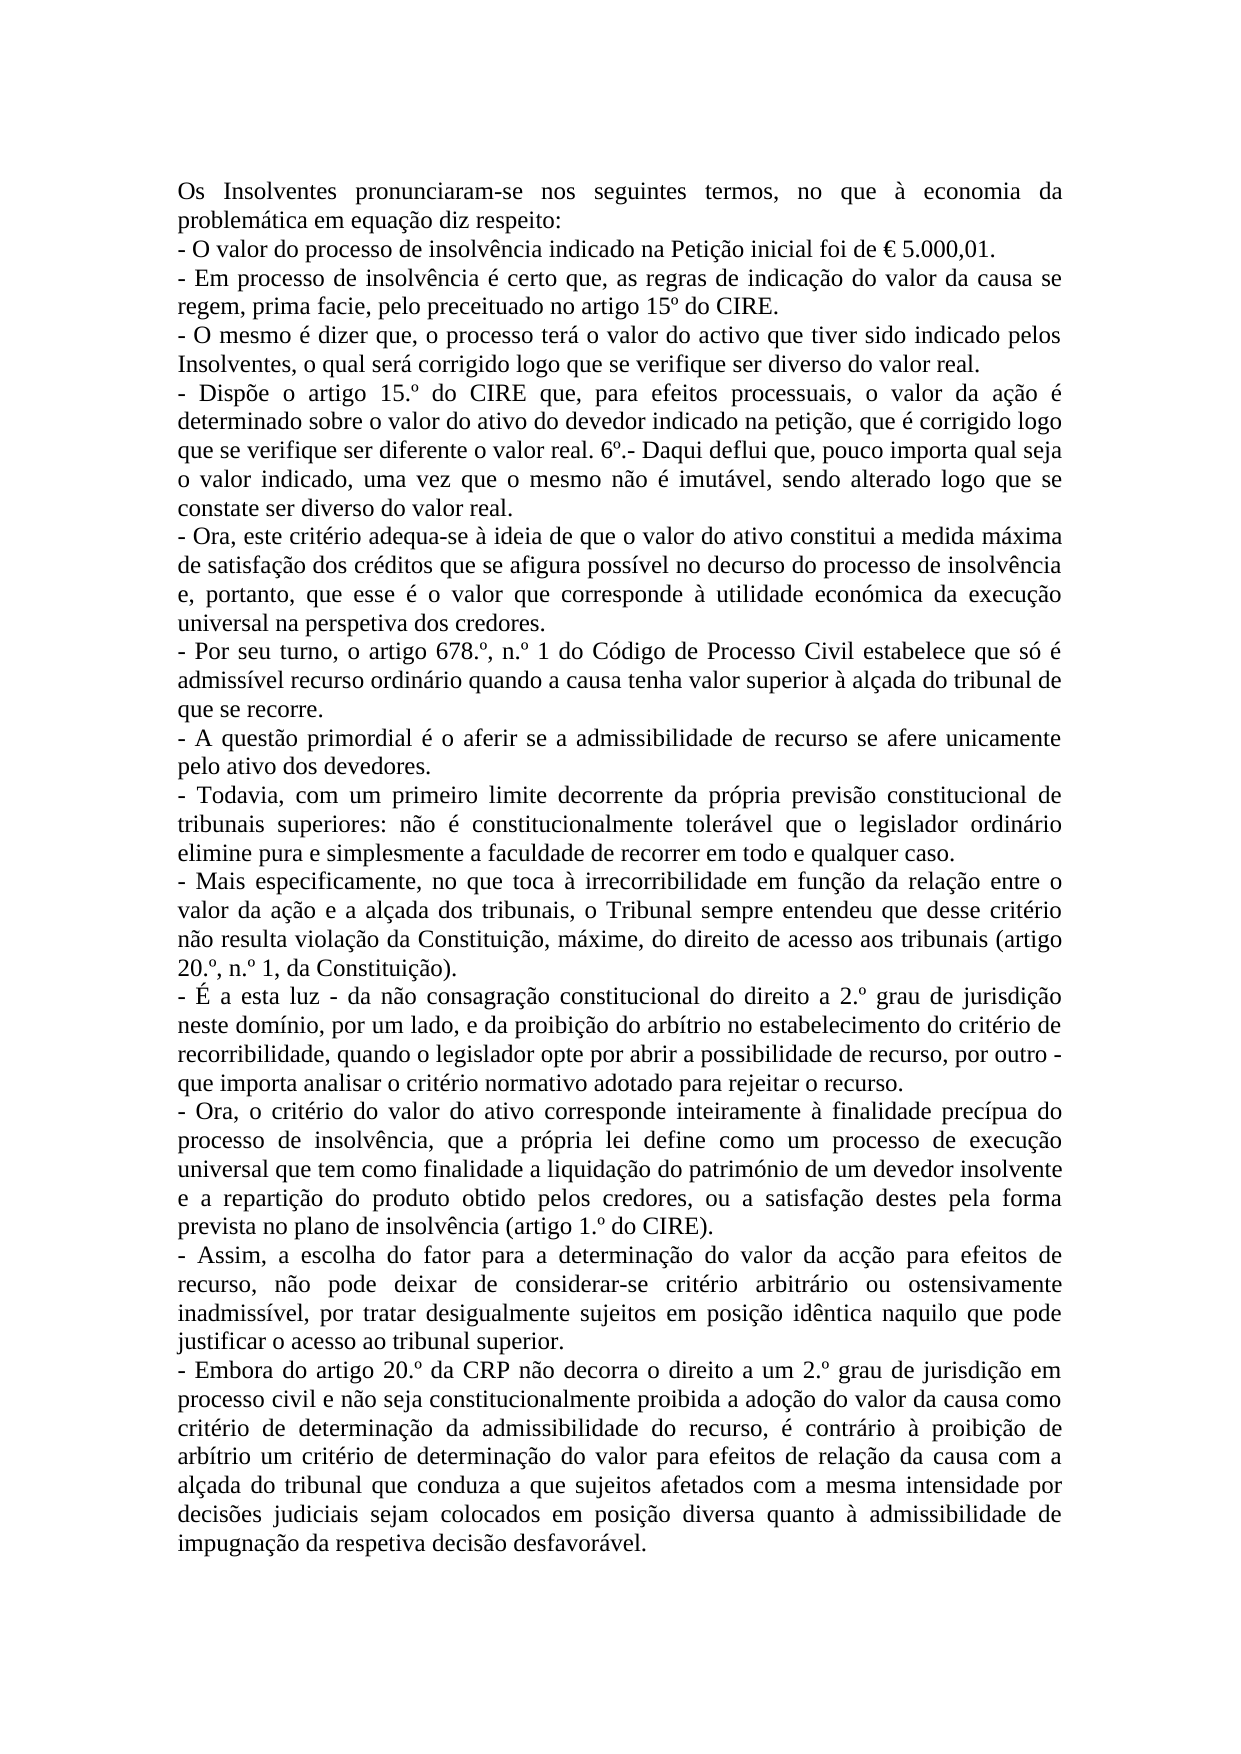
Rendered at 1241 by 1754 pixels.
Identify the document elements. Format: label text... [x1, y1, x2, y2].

text - Assim, a escolha do fator para a determinação do valor da acção para efeitos de recurso, não pode deixar de considerar-se critério arbitrário ou ostensivamente inadmissível, por tratar desigualmente sujeitos em posição idêntica naquilo que pode justificar o acesso ao tribunal superior. [177, 1240, 1063, 1355]
text - A questão primordial é o aferir se a admissibilidade de recurso se afere unicamente pelo ativo dos devedores. [177, 723, 1063, 780]
text - Embora do artigo 20.º da CRP não decorra o direito a um 2.º grau de jurisdição em processo civil e não seja constitucionalmente proibida a adoção do valor da causa como critério de determinação da admissibilidade do recurso, é contrário à proibição de arbítrio um critério de determinação do valor para efeitos de relação da causa com a alçada do tribunal que conduza a que sujeitos afetados com a mesma intensidade por decisões judiciais sejam colocados em posição diversa quanto à admissibilidade de impugnação da respetiva decisão desfavorável. [177, 1355, 1063, 1556]
text - Por seu turno, o artigo 678.º, n.º 1 do Código de Processo Civil estabelece que só é admissível recurso ordinário quando a causa tenha valor superior à alçada do tribunal de que se recorre. [177, 636, 1063, 723]
text - Em processo de insolvência é certo que, as regras de indicação do valor da causa se regem, prima facie, pelo preceituado no artigo 15º do CIRE. [177, 263, 1063, 320]
text - Mais especificamente, no que toca à irrecorribilidade em função da relação entre o valor da ação e a alçada dos tribunais, o Tribunal sempre entendeu que desse critério não resulta violação da Constituição, máxime, do direito de acesso aos tribunais (artigo 20.º, n.º 1, da Constituição). [177, 866, 1063, 981]
text - O mesmo é dizer que, o processo terá o valor do activo que tiver sido indicado pelos Insolventes, o qual será corrigido logo que se verifique ser diverso do valor real. [177, 320, 1063, 378]
text Os Insolventes pronunciaram-se nos seguintes termos, no que à economia da problemática em equação diz respeito: [177, 176, 1063, 234]
text - Todavia, com um primeiro limite decorrente da própria previsão constitucional de tribunais superiores: não é constitucionalmente tolerável que o legislador ordinário elimine pura e simplesmente a faculdade de recorrer em todo e qualquer caso. [177, 780, 1063, 866]
text - Ora, o critério do valor do ativo corresponde inteiramente à finalidade precípua do processo de insolvência, que a própria lei define como um processo de execução universal que tem como finalidade a liquidação do património de um devedor insolvente e a repartição do produto obtido pelos credores, ou a satisfação destes pela forma prevista no plano de insolvência (artigo 1.º do CIRE). [177, 1096, 1063, 1240]
text - É a esta luz - da não consagração constitucional do direito a 2.º grau de jurisdição neste domínio, por um lado, e da proibição do arbítrio no estabelecimento do critério de recorribilidade, quando o legislador opte por abrir a possibilidade de recurso, por outro - que importa analisar o critério normativo adotado para rejeitar o recurso. [177, 981, 1063, 1096]
text - O valor do processo de insolvência indicado na Petição inicial foi de € 5.000,01. [177, 234, 1063, 263]
text - Ora, este critério adequa-se à ideia de que o valor do ativo constitui a medida máxima de satisfação dos créditos que se afigura possível no decurso do processo de insolvência e, portanto, que esse é o valor que corresponde à utilidade económica da execução universal na perspetiva dos credores. [177, 521, 1063, 636]
text - Dispõe o artigo 15.º do CIRE que, para efeitos processuais, o valor da ação é determinado sobre o valor do ativo do devedor indicado na petição, que é corrigido logo que se verifique ser diferente o valor real. 6º.- Daqui deflui que, pouco importa qual seja o valor indicado, uma vez que o mesmo não é imutável, sendo alterado logo que se constate ser diverso do valor real. [177, 378, 1063, 521]
